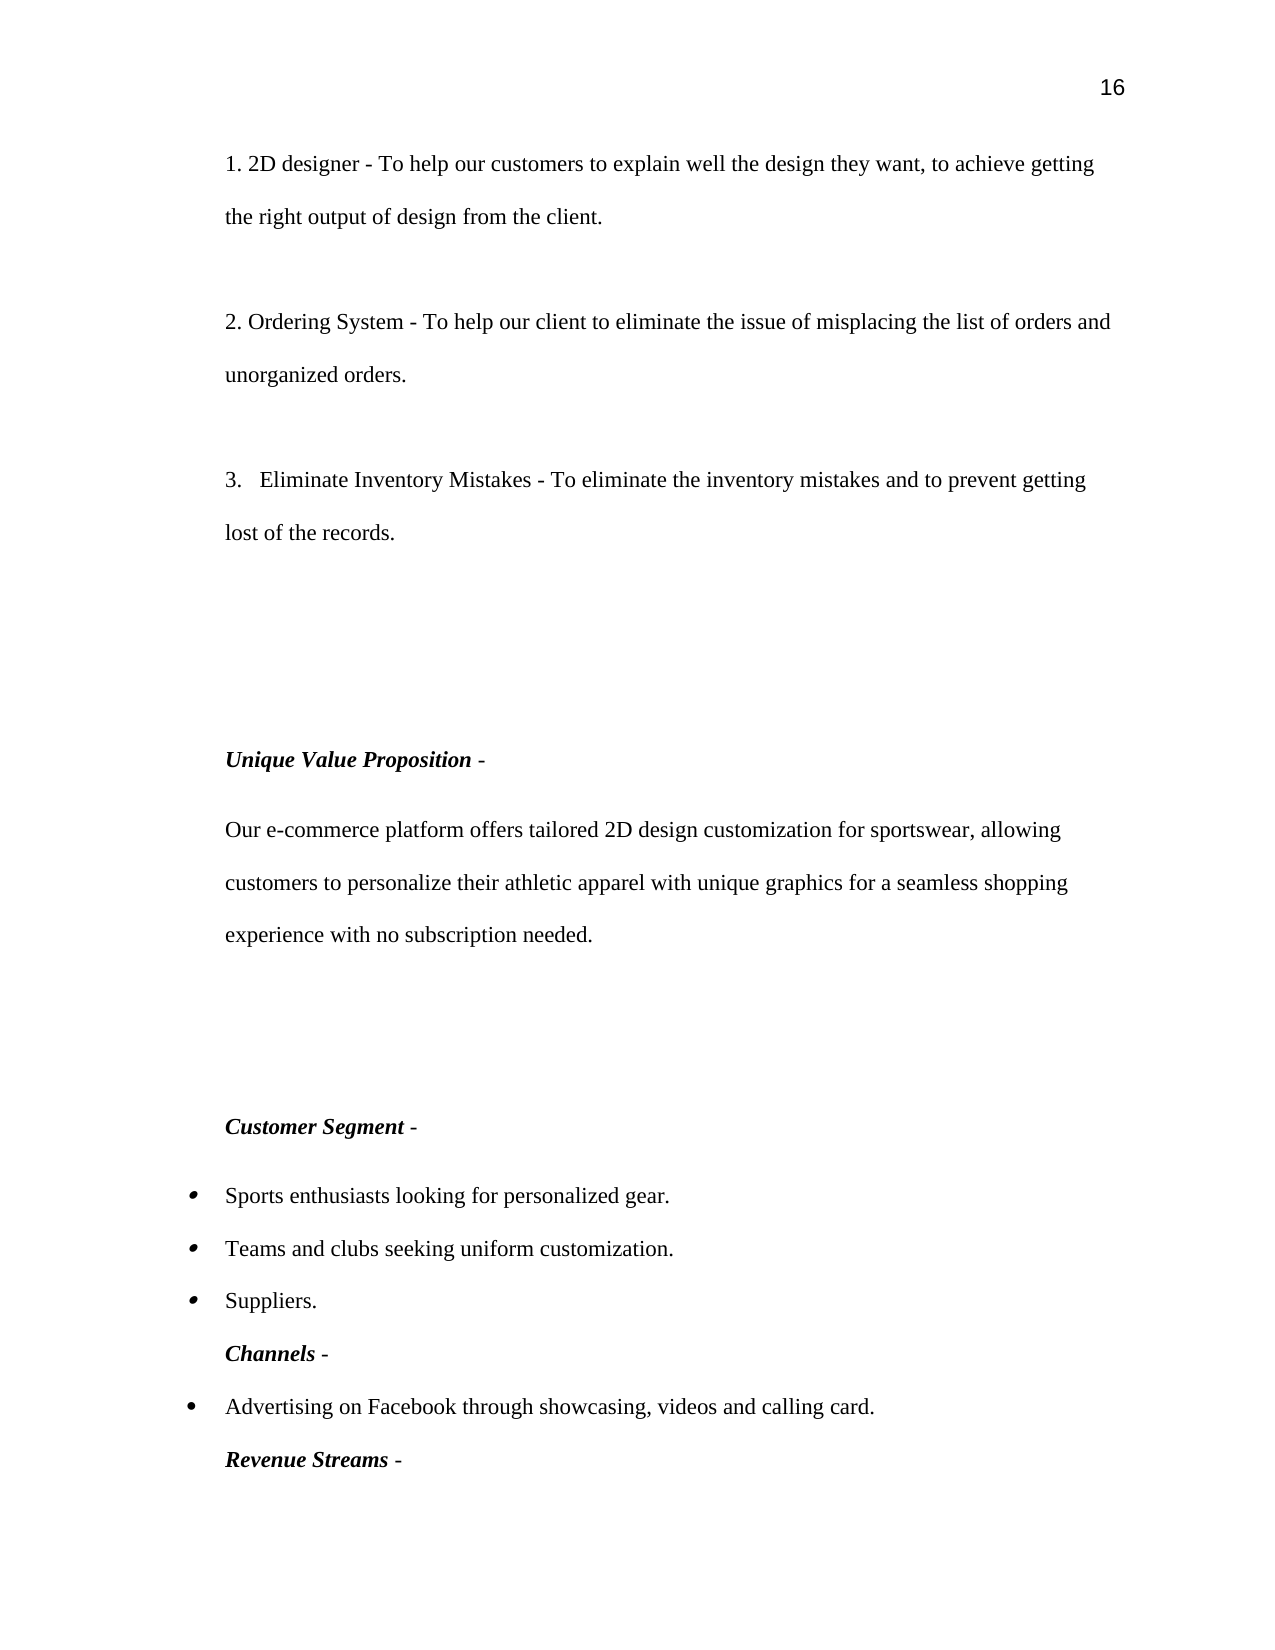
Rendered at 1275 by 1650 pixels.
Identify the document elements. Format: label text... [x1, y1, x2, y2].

list Teams and clubs seeking uniform customization. [187, 1235, 1125, 1261]
text Our e-commerce platform offers tailored 2D design customization for sportswear, allowing customers to personalize their athletic apparel with unique graphics for a seamless shopping experience with no subscription needed. [225, 816, 1125, 1000]
list Sports enthusiasts looking for personalized gear. [187, 1182, 1125, 1208]
list Suppliers. Channels - [187, 1287, 1125, 1367]
list 1. 2D designer - To help our customers to explain well the design they want, to achieve getting the right output of design from the client. [225, 150, 1125, 229]
text Unique Value Proposition - [225, 746, 1125, 773]
text Customer Segment - [225, 1113, 1125, 1139]
list 2. Ordering System - To help our client to eliminate the issue of misplacing the list of orders and unorganized orders. [225, 308, 1125, 387]
list Revenue Streams - [225, 1446, 1125, 1472]
list 3. Eliminate Inventory Mistakes - To eliminate the inventory mistakes and to prevent getting lost of the records. [225, 466, 1125, 545]
list Advertising on Facebook through showcasing, videos and calling card. [187, 1393, 1125, 1419]
